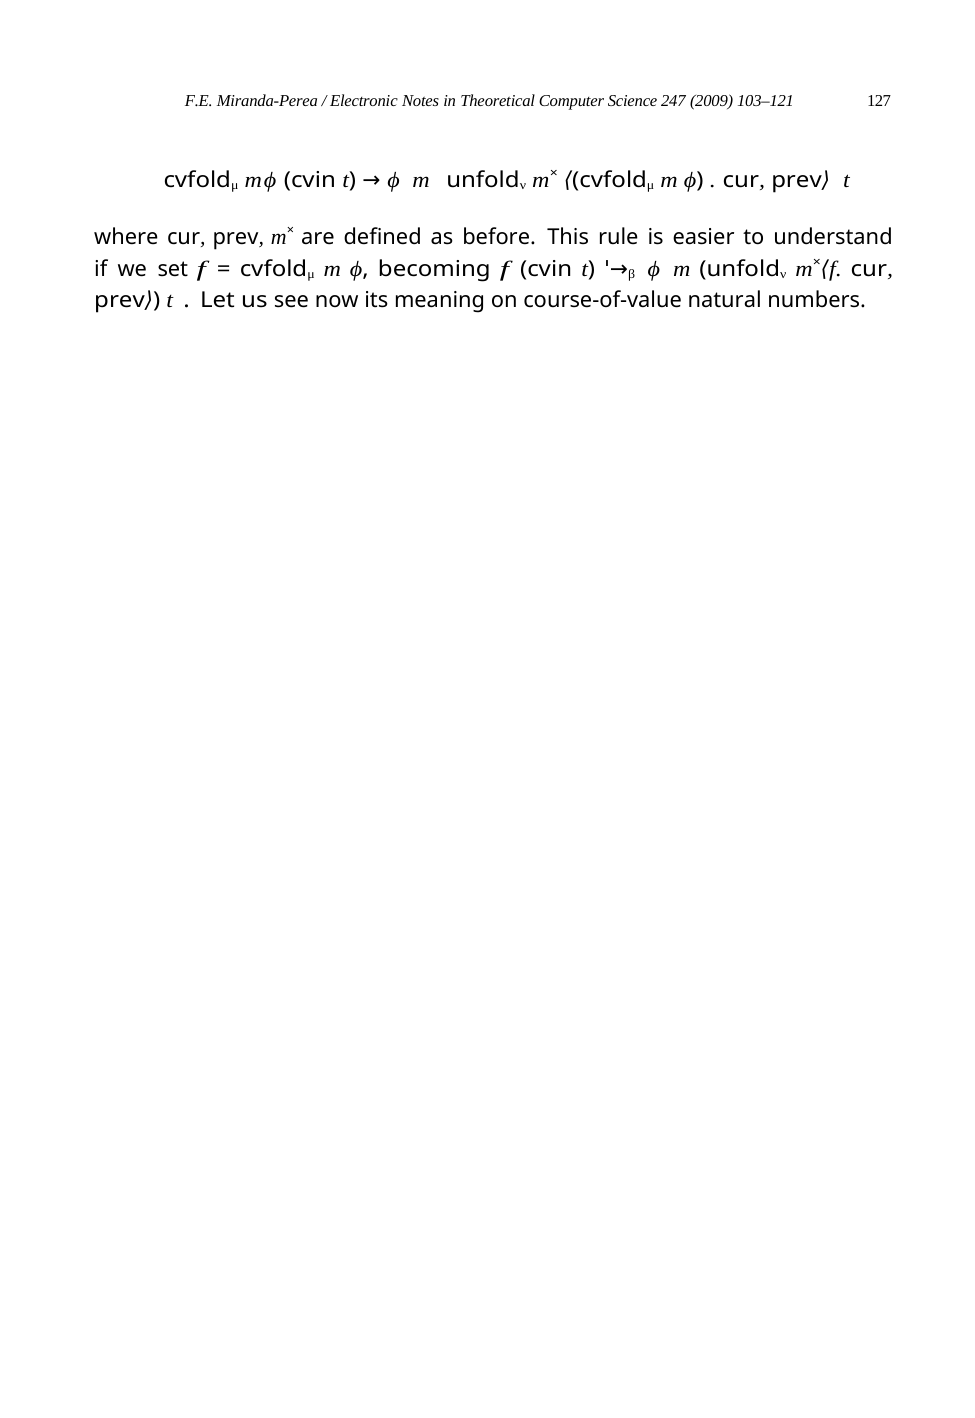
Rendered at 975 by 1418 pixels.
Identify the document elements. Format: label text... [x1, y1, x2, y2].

text cvfoldμ mϕ (cvin t) → ϕ m unfoldν m× ⟨(cvfoldμ m ϕ) . cur, prev⟩ t [163, 138, 910, 194]
text where cur, prev, m× are defined as before. This rule is easier to understand if we set f = cvfoldμ m ϕ, becoming f (cvin t) '→β ϕ m (unfoldν m×⟨f. cur, prev⟩) t . Let us see now its meaning on course-of-value natural numbers. [94, 221, 893, 314]
